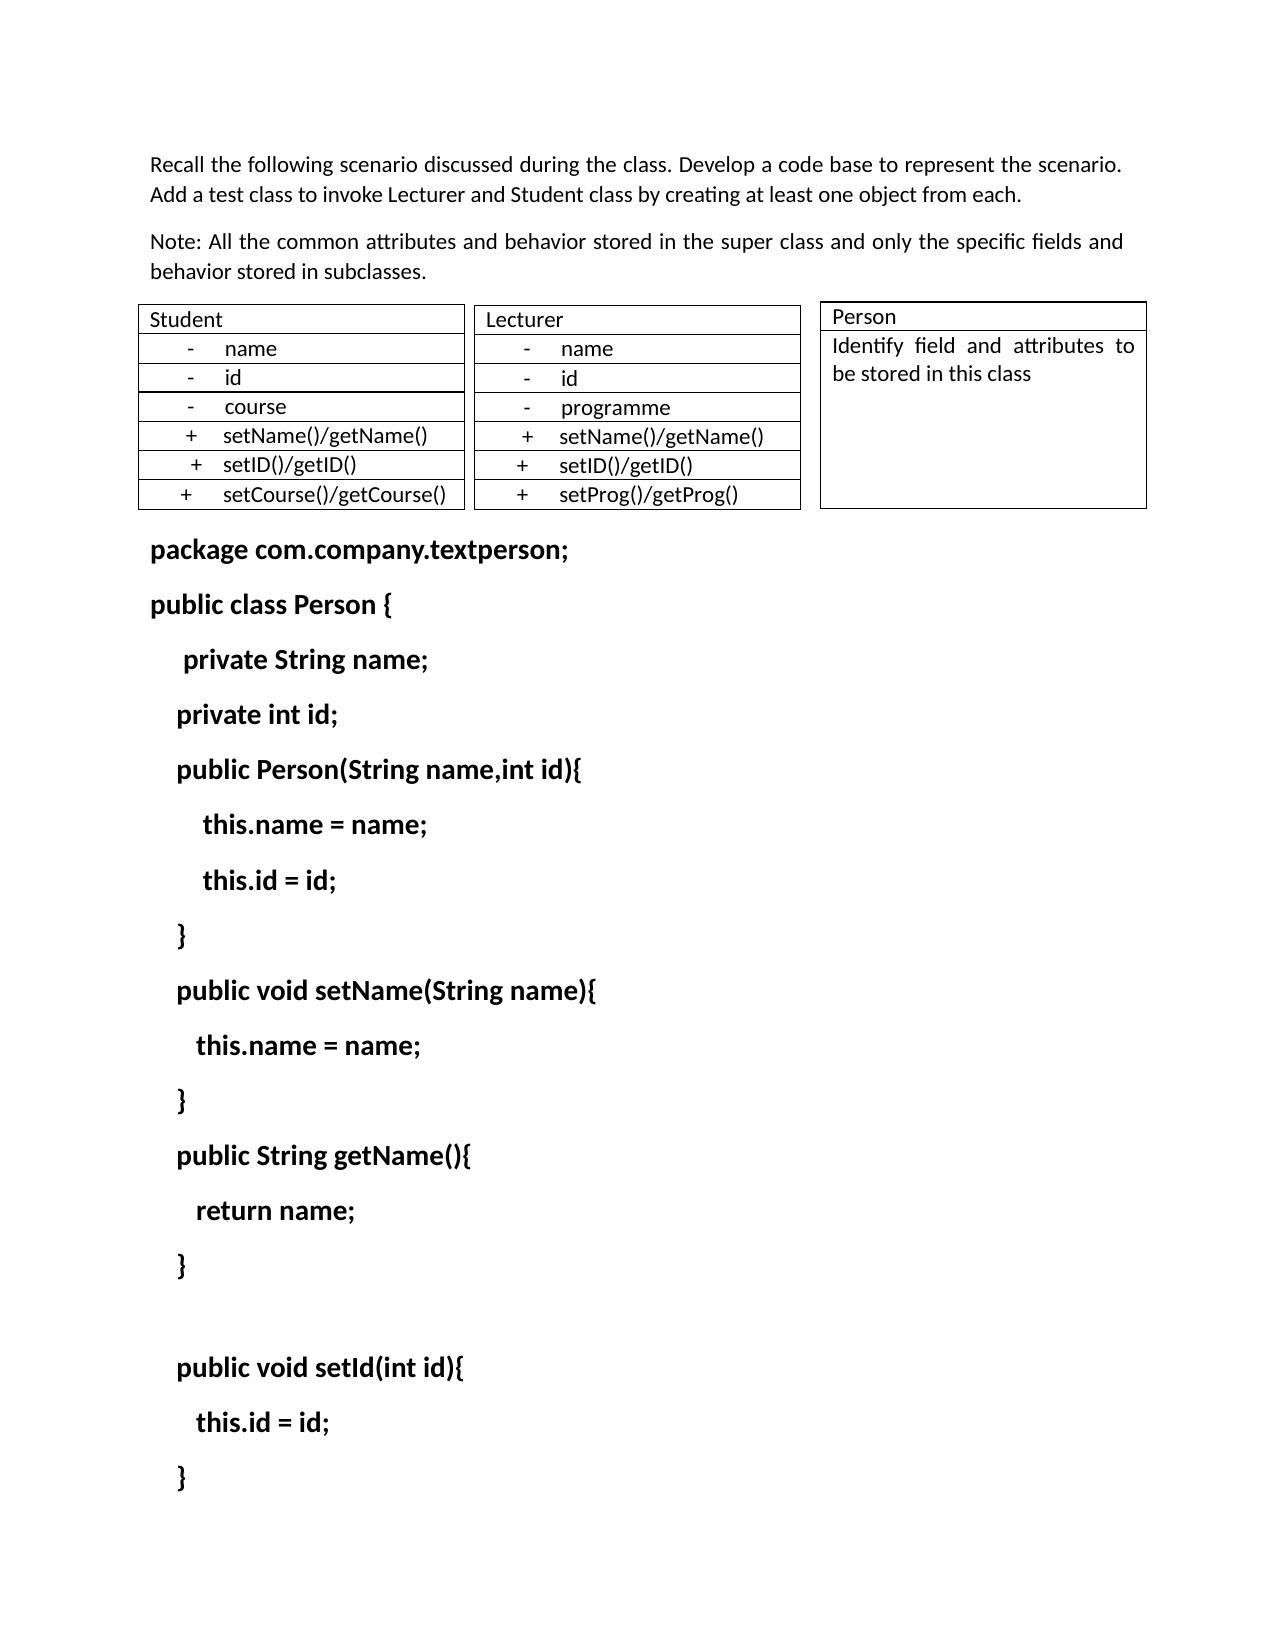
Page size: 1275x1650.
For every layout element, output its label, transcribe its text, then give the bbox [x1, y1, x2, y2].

text private int id; [150, 696, 1125, 732]
text public String getName(){ [150, 1137, 1125, 1173]
table_cell Identify field and attributes to be stored in this class [821, 331, 1146, 508]
text } [150, 1247, 1125, 1283]
text Note: All the common attributes and behavior stored in the super class and only the specific fields and behavior stored in subclasses. [150, 227, 1125, 285]
text this.id = id; [150, 862, 1125, 897]
table_header Lecturer [475, 306, 800, 333]
table_cell name [475, 335, 800, 363]
table_cell course [139, 393, 464, 421]
text Recall the following scenario discussed during the class. Develop a code base to represent the scenario. Add a test class to invoke Lecturer and Student class by creating at least one object from each. [150, 150, 1125, 208]
text public class Person { [150, 586, 1125, 622]
table_cell + setID()/getID() [475, 451, 800, 479]
table_cell + setCourse()/getCourse() [139, 480, 464, 509]
table_cell name [139, 334, 464, 362]
text public void setId(int id){ [150, 1349, 1125, 1385]
text public Person(String name,int id){ [150, 751, 1125, 787]
table_cell + setName()/getName() [139, 422, 464, 449]
text this.name = name; [150, 806, 1125, 842]
table_cell + setID()/getID() [139, 451, 464, 479]
table_cell + setName()/getName() [475, 422, 800, 450]
text private String name; [150, 641, 1125, 677]
table_cell + setProg()/getProg() [475, 480, 800, 509]
table_header Person [821, 303, 1146, 330]
table_cell id [139, 364, 464, 391]
text } [150, 1082, 1125, 1118]
text public void setName(String name){ [150, 972, 1125, 1007]
text } [150, 917, 1125, 952]
text } [150, 1459, 1125, 1495]
text this.name = name; [150, 1027, 1125, 1062]
table_header Student [139, 305, 464, 333]
text return name; [150, 1192, 1125, 1228]
table_cell id [475, 364, 800, 392]
text this.id = id; [150, 1404, 1125, 1440]
text package com.company.textperson; [150, 400, 1125, 567]
table_cell programme [475, 393, 800, 421]
